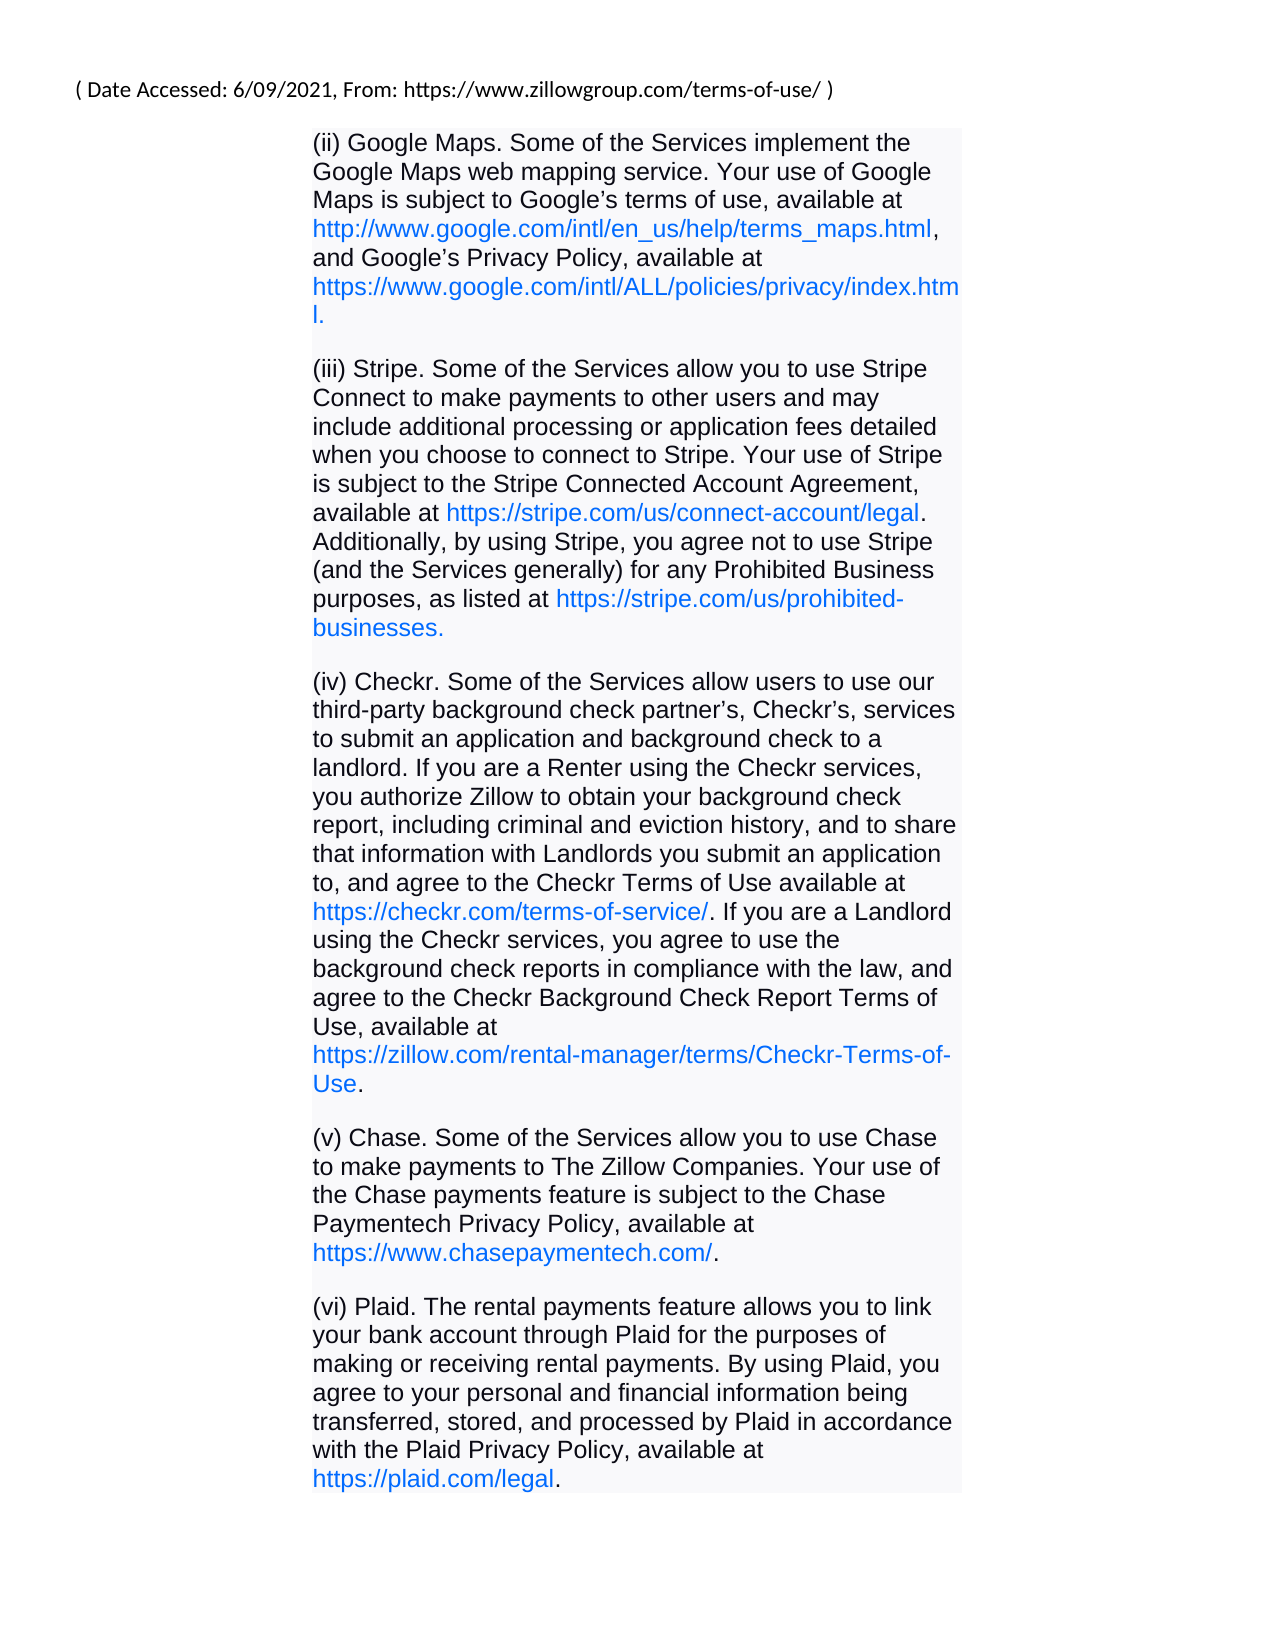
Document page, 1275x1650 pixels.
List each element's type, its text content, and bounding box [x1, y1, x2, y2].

text (vi) Plaid. The rental payments feature allows you to link your bank account through Plaid for the purposes of making or receiving rental payments. By using Plaid, you agree to your personal and financial information being transferred, stored, and processed by Plaid in accordance with the Plaid Privacy Policy, available at https://plaid.com/legal. [312, 1292, 962, 1493]
text (iii) Stripe. Some of the Services allow you to use Stripe Connect to make payments to other users and may include additional processing or application fees detailed when you choose to connect to Stripe. Your use of Stripe is subject to the Stripe Connected Account Agreement, available at https://stripe.com/us/connect-account/legal. Additionally, by using Stripe, you agree not to use Stripe (and the Services generally) for any Prohibited Business purposes, as listed at https://stripe.com/us/prohibited-businesses. [312, 354, 962, 642]
text (iv) Checkr. Some of the Services allow users to use our third-party background check partner’s, Checkr’s, services to submit an application and background check to a landlord. If you are a Renter using the Checkr services, you authorize Zillow to obtain your background check report, including criminal and eviction history, and to share that information with Landlords you submit an application to, and agree to the Checkr Terms of Use available at https://checkr.com/terms-of-service/. If you are a Landlord using the Checkr services, you agree to use the background check reports in compliance with the law, and agree to the Checkr Background Check Report Terms of Use, available at https://zillow.com/rental-manager/terms/Checkr-Terms-of-Use. [312, 667, 962, 1098]
text (ii) Google Maps. Some of the Services implement the Google Maps web mapping service. Your use of Google Maps is subject to Google’s terms of use, available at http://www.google.com/intl/en_us/help/terms_maps.html, and Google’s Privacy Policy, available at https://www.google.com/intl/ALL/policies/privacy/index.html. [312, 128, 962, 329]
text (v) Chase. Some of the Services allow you to use Chase to make payments to The Zillow Companies. Your use of the Chase payments feature is subject to the Chase Paymentech Privacy Policy, available at https://www.chasepaymentech.com/. [312, 1123, 962, 1267]
